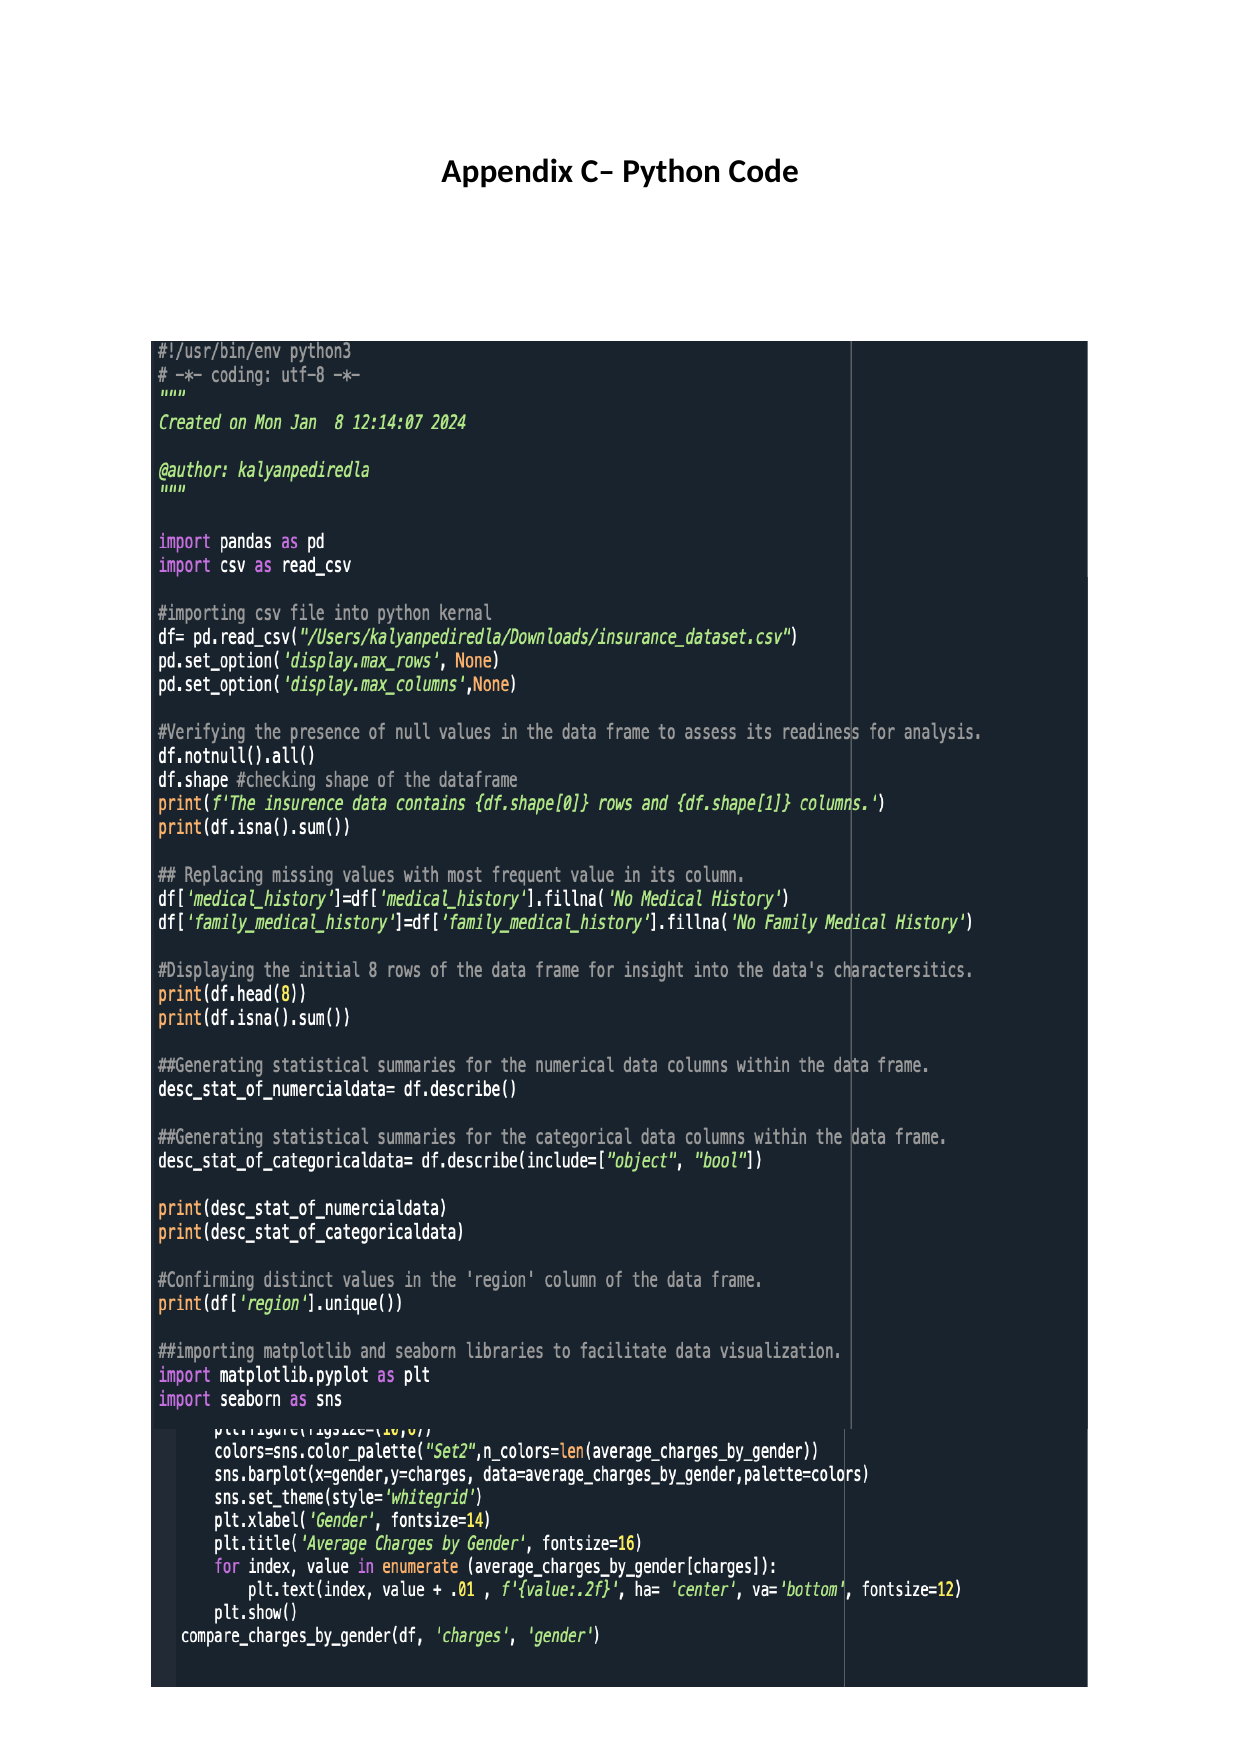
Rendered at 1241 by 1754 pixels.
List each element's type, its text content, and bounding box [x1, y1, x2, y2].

text Appendix C– Python Code [150, 150, 1090, 191]
picture [150, 341, 1087, 1684]
